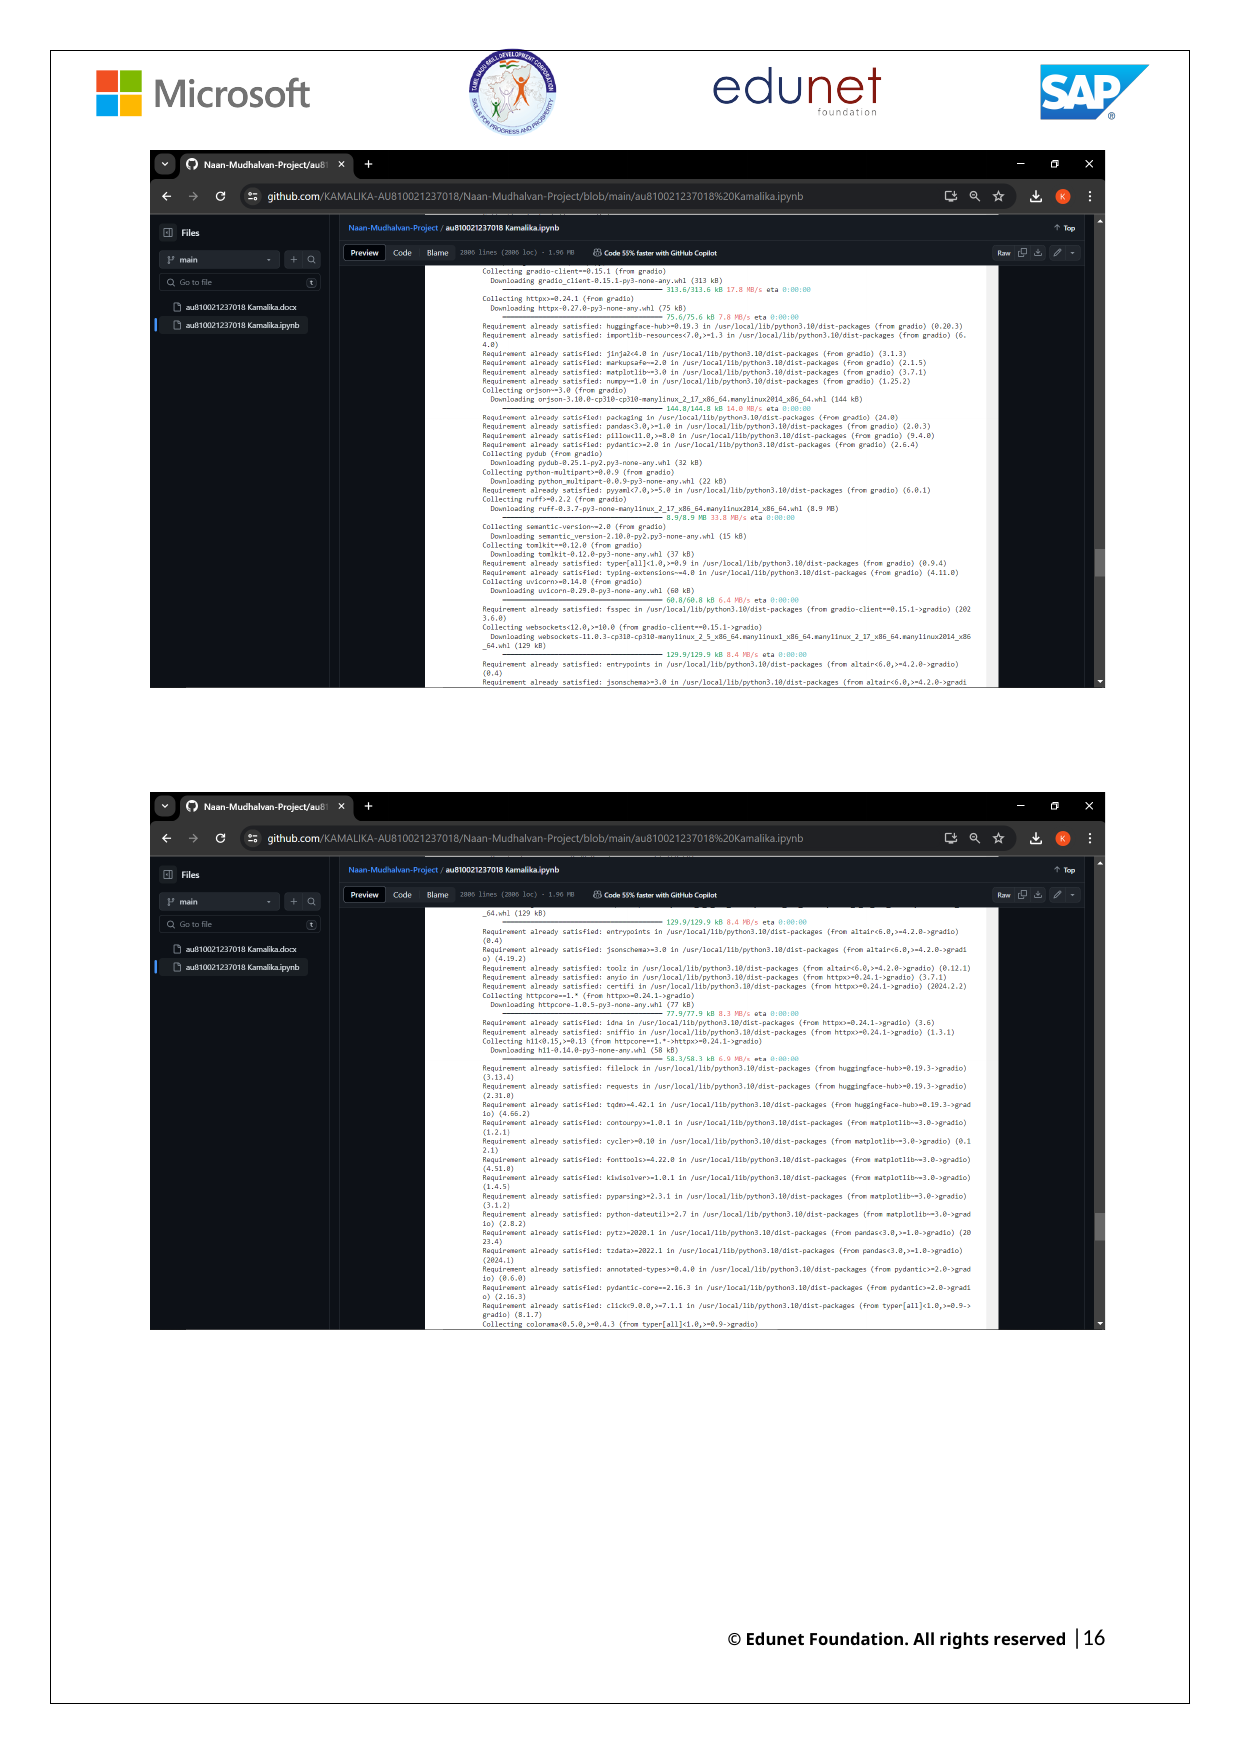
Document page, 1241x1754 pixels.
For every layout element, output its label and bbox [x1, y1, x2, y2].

picture [466, 45, 558, 50]
picture [1039, 63, 1151, 121]
picture [150, 150, 1106, 688]
picture [706, 60, 889, 122]
picture [466, 51, 558, 137]
picture [150, 792, 1106, 1330]
picture [91, 65, 316, 121]
